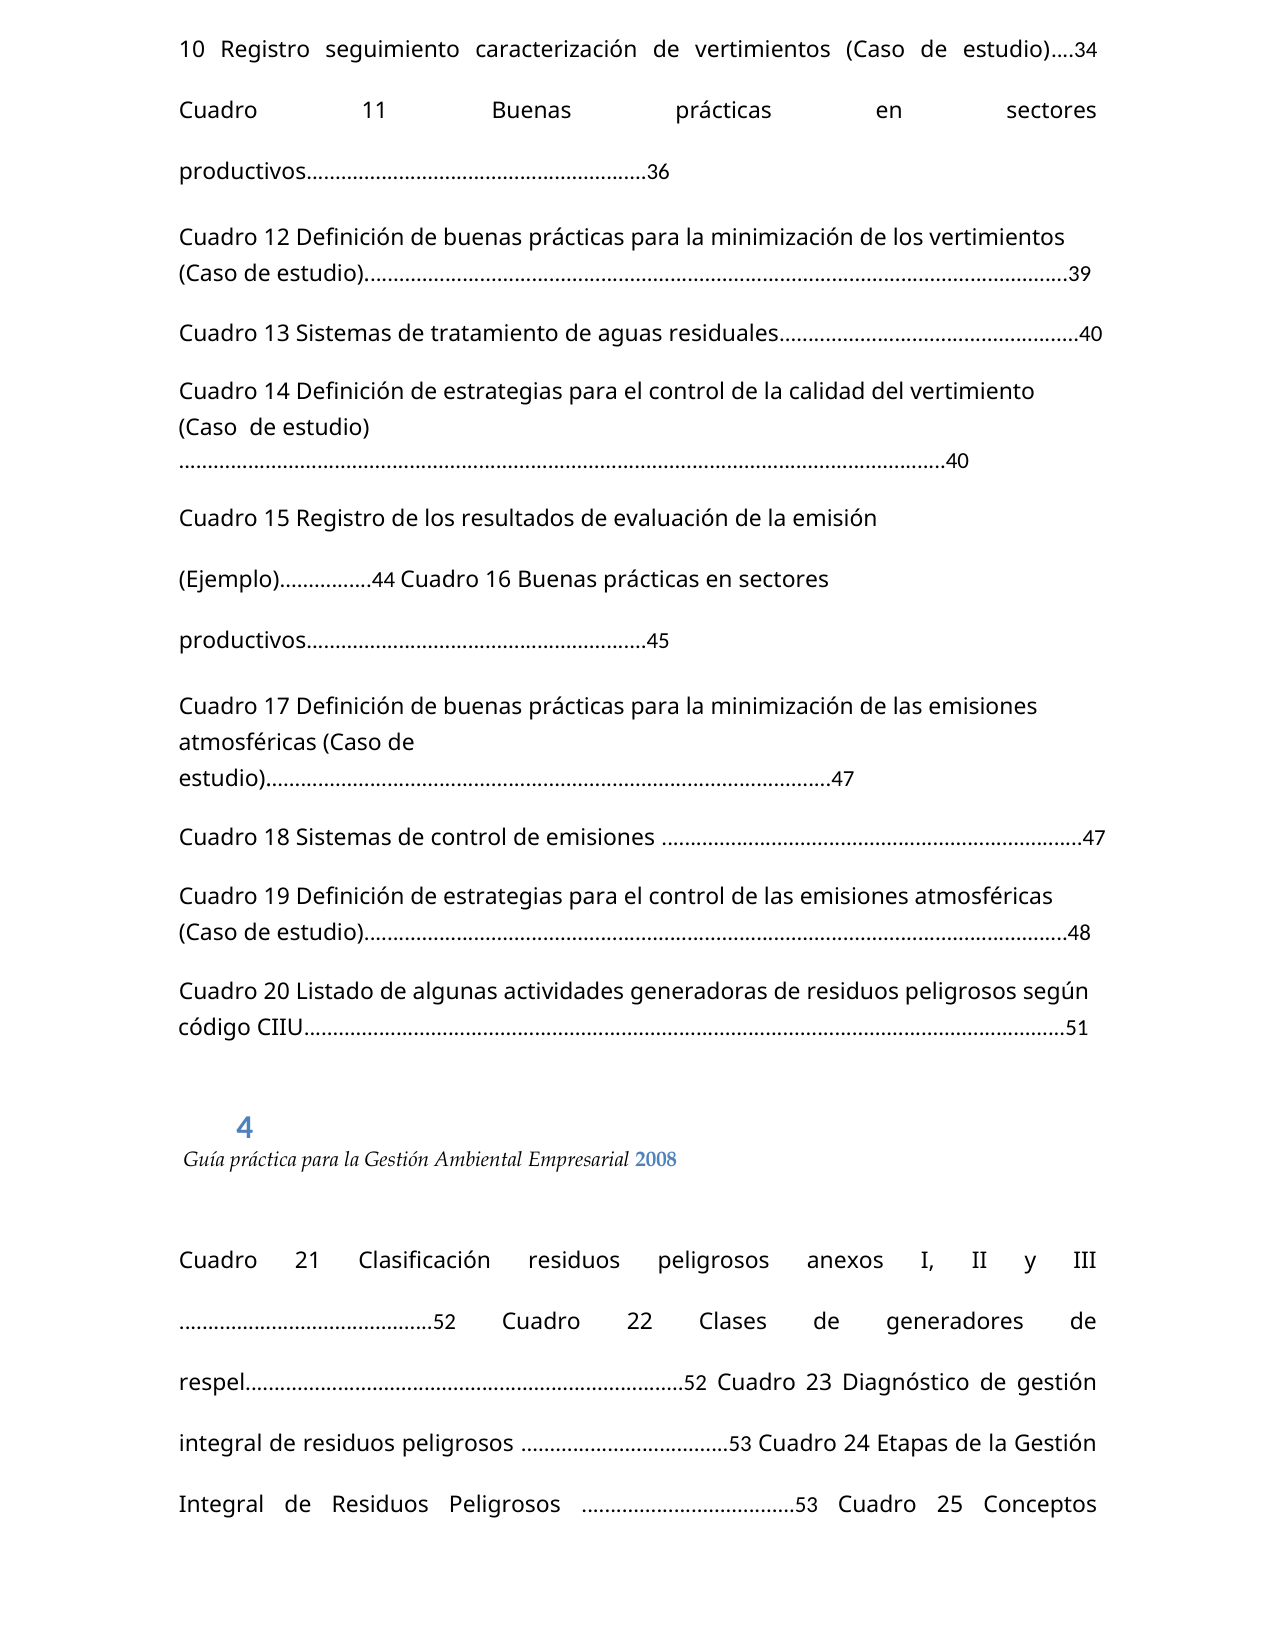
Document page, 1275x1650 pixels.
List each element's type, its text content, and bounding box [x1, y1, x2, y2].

text Cuadro 14 Definición de estrategias para el control de la calidad del vertimiento (Caso de estudio) .....................................................................................................................................40 [178, 375, 1097, 474]
text Guía práctica para la Gestión Ambiental Empresarial 2008 [178, 1147, 1275, 1172]
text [179, 33, 1097, 186]
text Cuadro 19 Definición de estrategias para el control de las emisiones atmosféricas (Caso de estudio)..........................................................................................................................48 [178, 879, 1097, 947]
text Cuadro 15 Registro de los resultados de evaluación de la emisión (Ejemplo)................44 Cuadro 16 Buenas prácticas en sectores productivos...........................................................45 [179, 502, 1097, 655]
text Cuadro 20 Listado de algunas actividades generadoras de residuos peligrosos según código CIIU....................................................................................................................................51 [178, 975, 1096, 1042]
text Cuadro 13 Sistemas de tratamiento de aguas residuales....................................................40 [179, 317, 1275, 348]
text 4 [236, 1106, 1275, 1147]
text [179, 1244, 1097, 1519]
text Cuadro 12 Definición de buenas prácticas para la minimización de los vertimientos (Caso de estudio)..........................................................................................................................39 [178, 221, 1097, 288]
text Cuadro 17 Definición de buenas prácticas para la minimización de las emisiones atmosféricas (Caso de estudio)..................................................................................................47 [178, 690, 1097, 793]
text Cuadro 18 Sistemas de control de emisiones .........................................................................47 [179, 821, 1275, 853]
